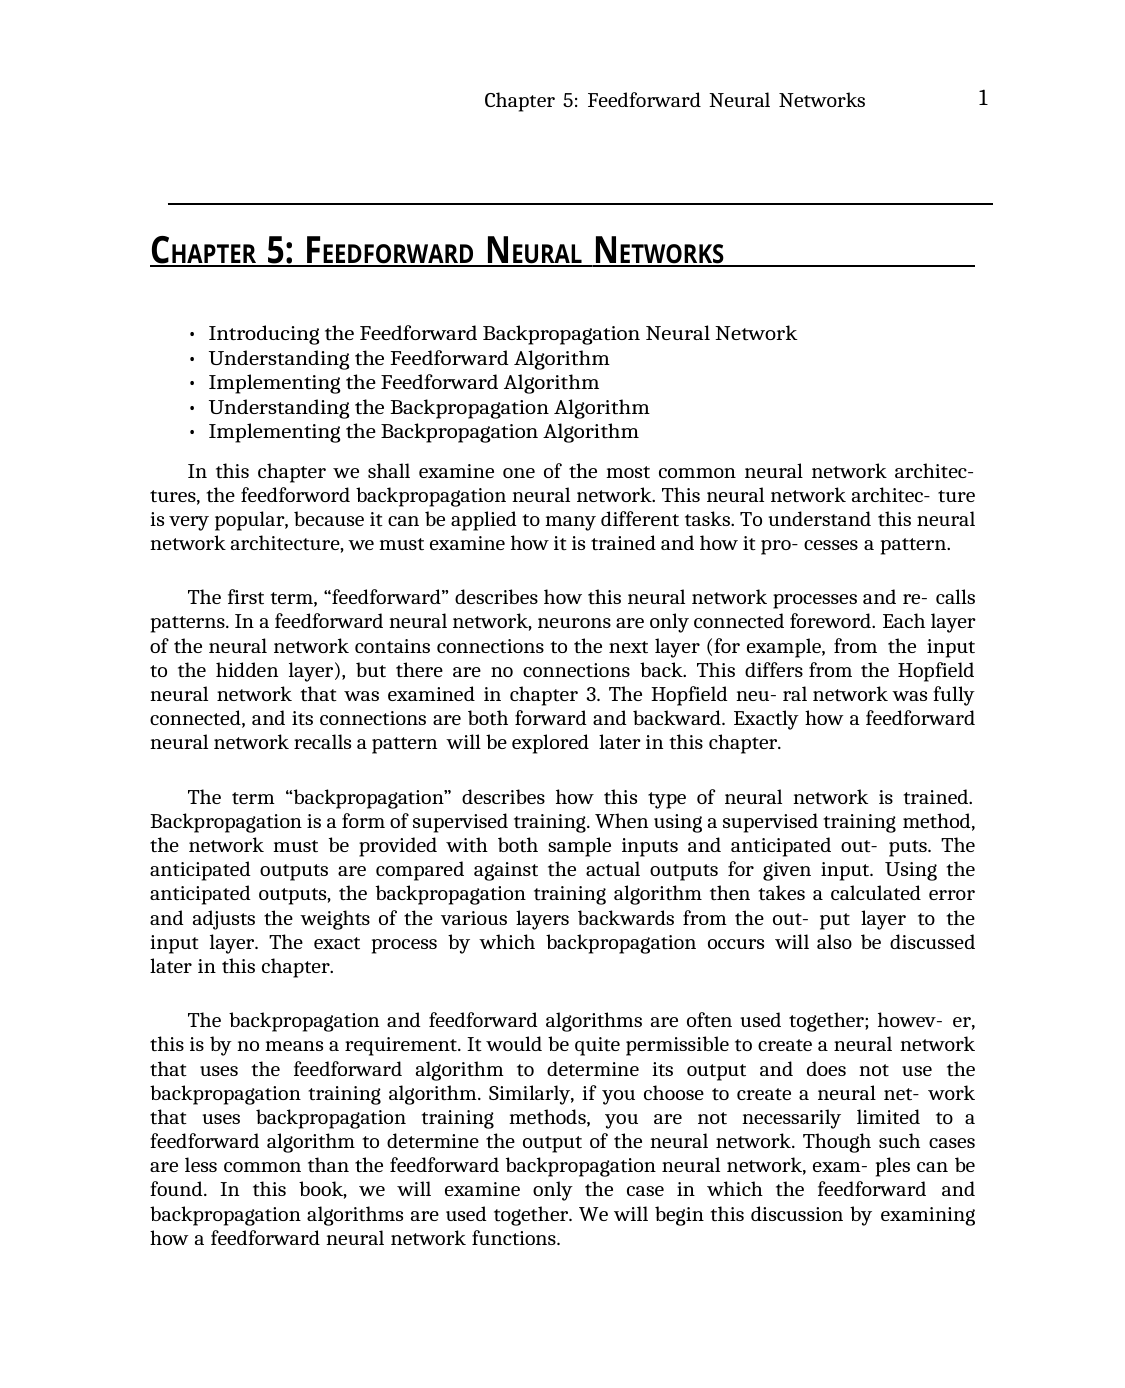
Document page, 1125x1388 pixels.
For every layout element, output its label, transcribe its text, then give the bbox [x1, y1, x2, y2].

list Understanding the Backpropagation Algorithm [187, 395, 987, 419]
text In this chapter we shall examine one of the most common neural network architec- tures, the feedforword backpropagation neural network. This neural network architec- ture is very popular, because it can be applied to many different tasks. To understand this neural network architecture, we must examine how it is trained and how it pro- cesses a pattern. [150, 459, 975, 556]
list Implementing the Feedforward Algorithm [187, 371, 987, 395]
list Introducing the Feedforward Backpropagation Neural Network [187, 322, 987, 346]
text CHAPTER 5: FEEDFORWARD NEURAL NETWORKS [150, 223, 987, 274]
list Understanding the Feedforward Algorithm [187, 346, 987, 370]
text The term “backpropagation” describes how this type of neural network is trained. Backpropagation is a form of supervised training. When using a supervised training method, the network must be provided with both sample inputs and anticipated out- puts. The anticipated outputs are compared against the actual outputs for given input. Using the anticipated outputs, the backpropagation training algorithm then takes a calculated error and adjusts the weights of the various layers backwards from the out- put layer to the input layer. The exact process by which backpropagation occurs will also be discussed later in this chapter. [150, 785, 975, 978]
text The first term, “feedforward” describes how this neural network processes and re- calls patterns. In a feedforward neural network, neurons are only connected foreword. Each layer of the neural network contains connections to the next layer (for example, from the input to the hidden layer), but there are no connections back. This differs from the Hopfield neural network that was examined in chapter 3. The Hopfield neu- ral network was fully connected, and its connections are both forward and backward. Exactly how a feedforward neural network recalls a pattern will be explored later in this chapter. [150, 586, 975, 755]
list Implementing the Backpropagation Algorithm [187, 420, 987, 444]
text The backpropagation and feedforward algorithms are often used together; howev- er, this is by no means a requirement. It would be quite permissible to create a neural network that uses the feedforward algorithm to determine its output and does not use the backpropagation training algorithm. Similarly, if you choose to create a neural net- work that uses backpropagation training methods, you are not necessarily limited to a feedforward algorithm to determine the output of the neural network. Though such cases are less common than the feedforward backpropagation neural network, exam- ples can be found. In this book, we will examine only the case in which the feedforward and backpropagation algorithms are used together. We will begin this discussion by examining how a feedforward neural network functions. [150, 1009, 975, 1250]
